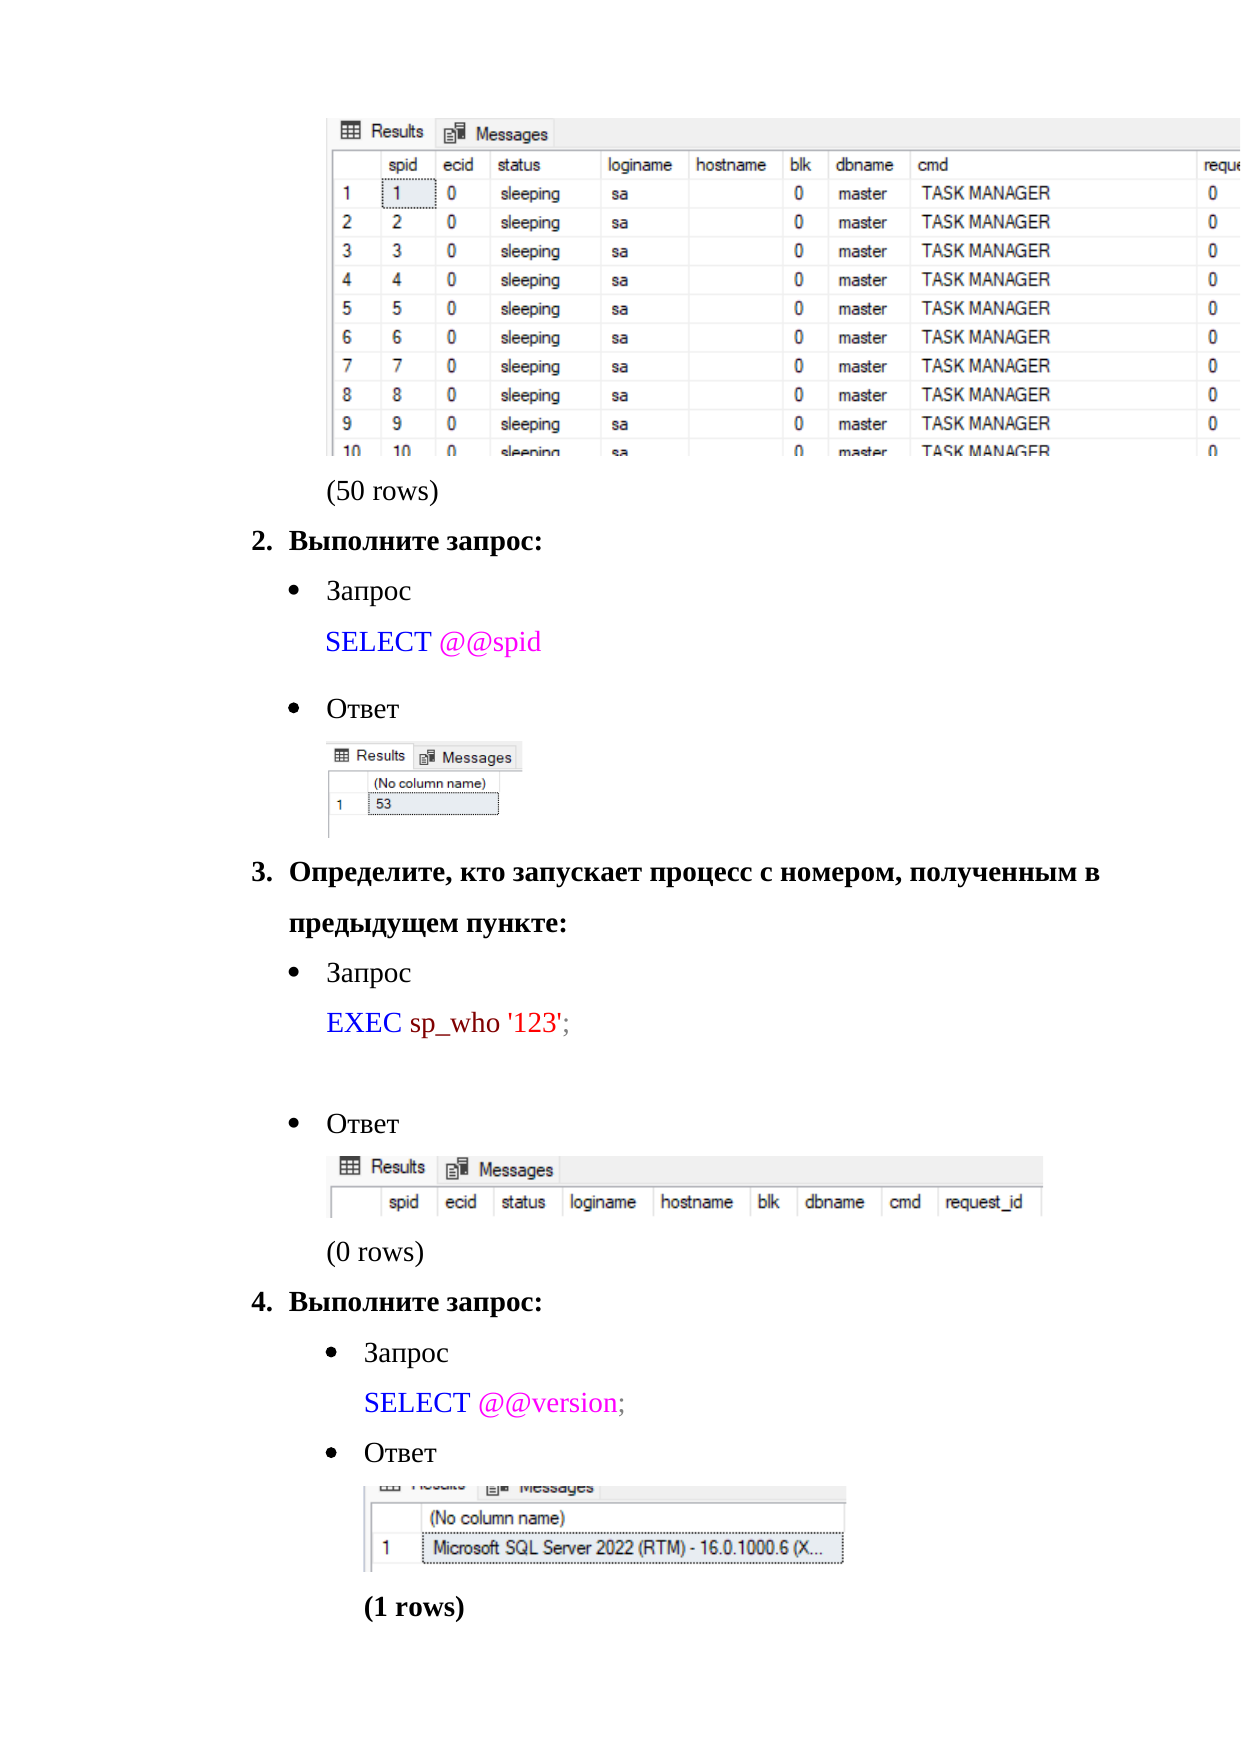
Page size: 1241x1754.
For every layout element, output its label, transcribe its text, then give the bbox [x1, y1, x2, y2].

text SELECT @@spid [288, 624, 1152, 657]
list (1 rows) [363, 1589, 1152, 1622]
list (50 rows) [290, 473, 1152, 506]
picture [363, 1486, 847, 1572]
list SELECT @@version; [363, 1385, 1152, 1419]
list Запрос [326, 1335, 1152, 1368]
list (0 rows) [326, 1234, 1152, 1268]
list Определите, кто запускает процесс с номером, полученным в предыдущем пункте: [251, 854, 1152, 938]
list Ответ [288, 1106, 1152, 1140]
picture [326, 741, 523, 838]
picture [326, 118, 1241, 456]
list Выполните запрос: [251, 1284, 1152, 1318]
list Запрос [288, 573, 1152, 607]
list Запрос [288, 955, 1152, 989]
list Ответ [288, 691, 1152, 724]
picture [326, 1156, 1044, 1218]
list Выполните запрос: [251, 523, 1152, 557]
list Ответ [326, 1436, 1152, 1469]
list EXEC sp_who '123'; [326, 1006, 1152, 1039]
